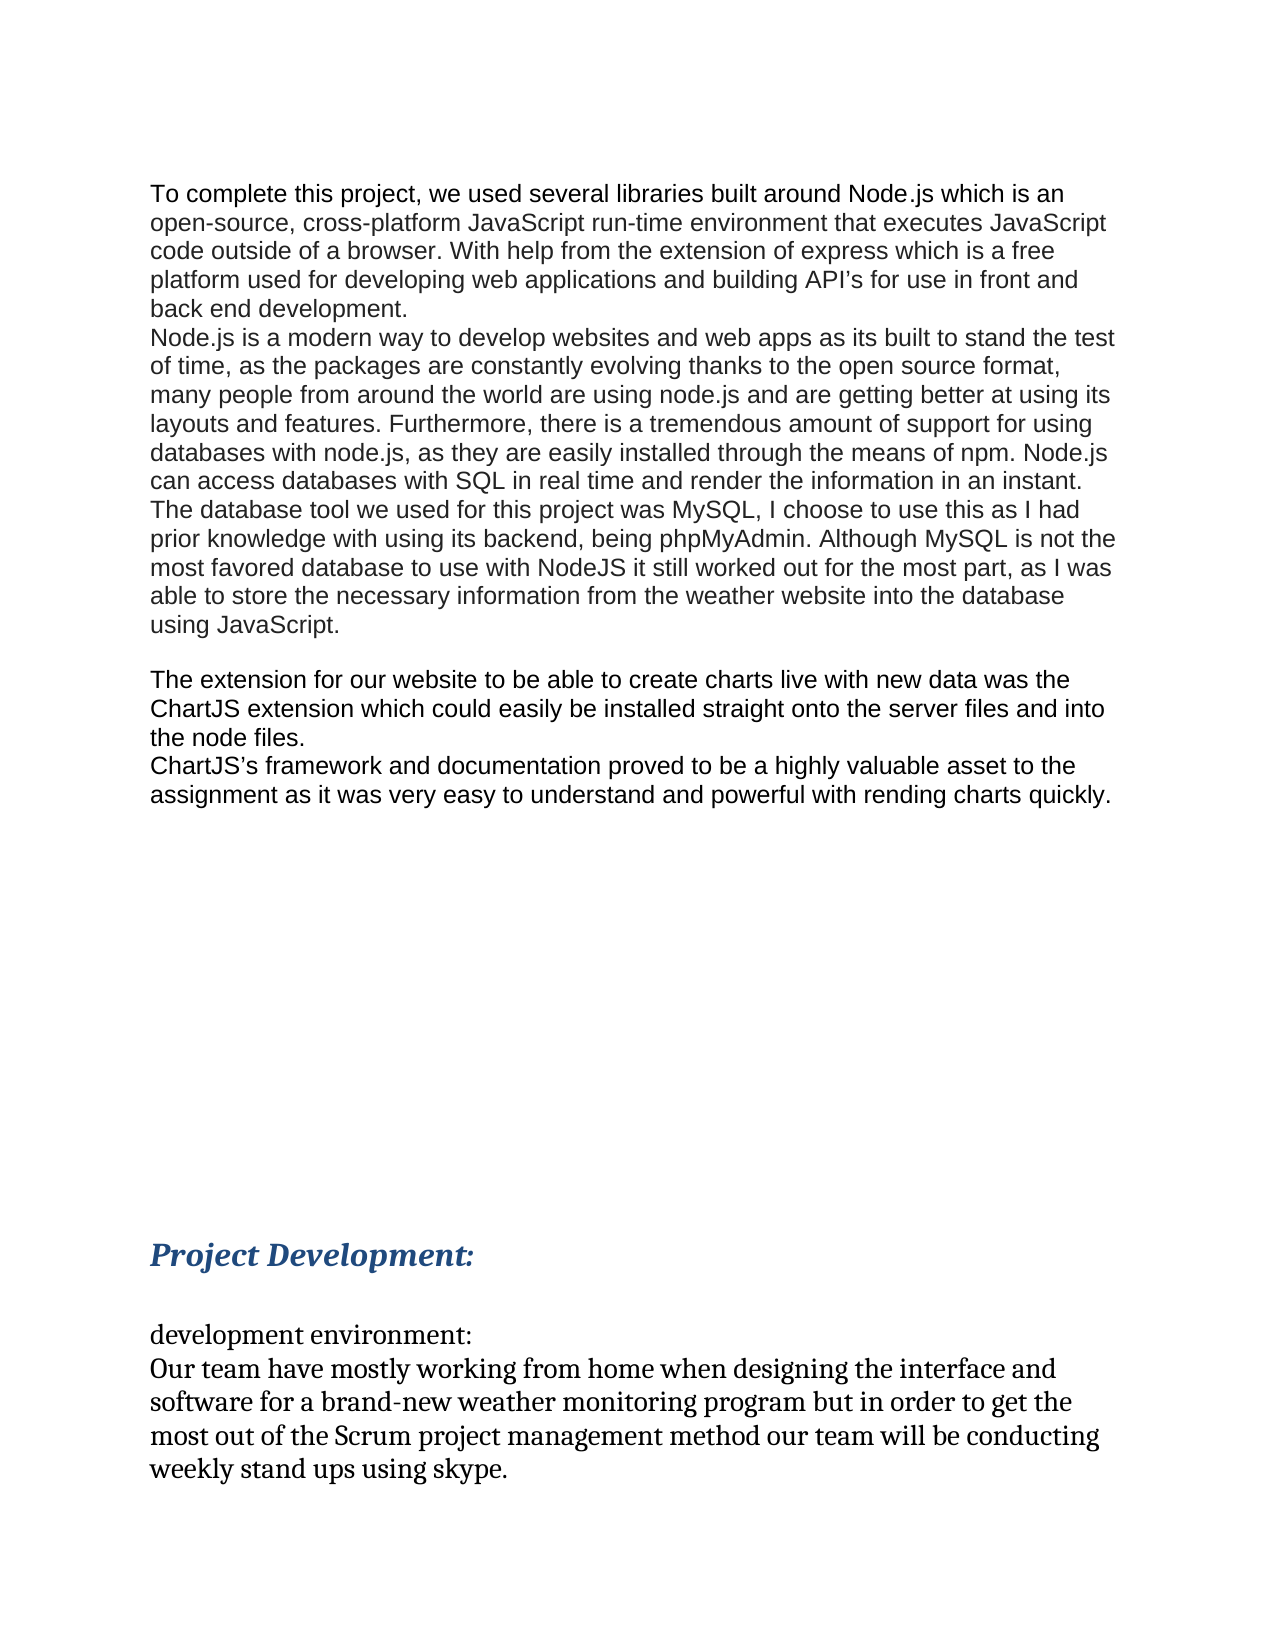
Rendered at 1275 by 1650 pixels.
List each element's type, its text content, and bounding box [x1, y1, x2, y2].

text Our team have mostly working from home when designing the interface and software for a brand-new weather monitoring program but in order to get the most out of the Scrum project management method our team will be conducting weekly stand ups using skype. [150, 1352, 1125, 1486]
text ChartJS’s framework and documentation proved to be a highly valuable asset to the assignment as it was very easy to understand and powerful with rending charts quickly. [150, 751, 1125, 809]
text development environment: [150, 1318, 1125, 1352]
text Node.js is a modern way to develop websites and web apps as its built to stand the test of time, as the packages are constantly evolving thanks to the open source format, many people from around the world are using node.js and are getting better at using its layouts and features. Furthermore, there is a tremendous amount of support for using databases with node.js, as they are easily installed through the means of npm. Node.js can access databases with SQL in real time and render the information in an instant. [150, 322, 1125, 495]
text The extension for our website to be able to create charts live with new data was the ChartJS extension which could easily be installed straight onto the server files and into the node files. [150, 665, 1125, 751]
subtitle Project Development: [150, 1236, 1125, 1274]
text The database tool we used for this project was MySQL, I choose to use this as I had prior knowledge with using its backend, being phpMyAdmin. Although MySQL is not the most favored database to use with NodeJS it still worked out for the most part, as I was able to store the necessary information from the weather website into the database using JavaScript. [150, 495, 1125, 639]
text To complete this project, we used several libraries built around Node.js which is an open-source, cross-platform JavaScript run-time environment that executes JavaScript code outside of a browser. With help from the extension of express which is a free platform used for developing web applications and building API’s for use in front and back end development. [150, 179, 1125, 322]
